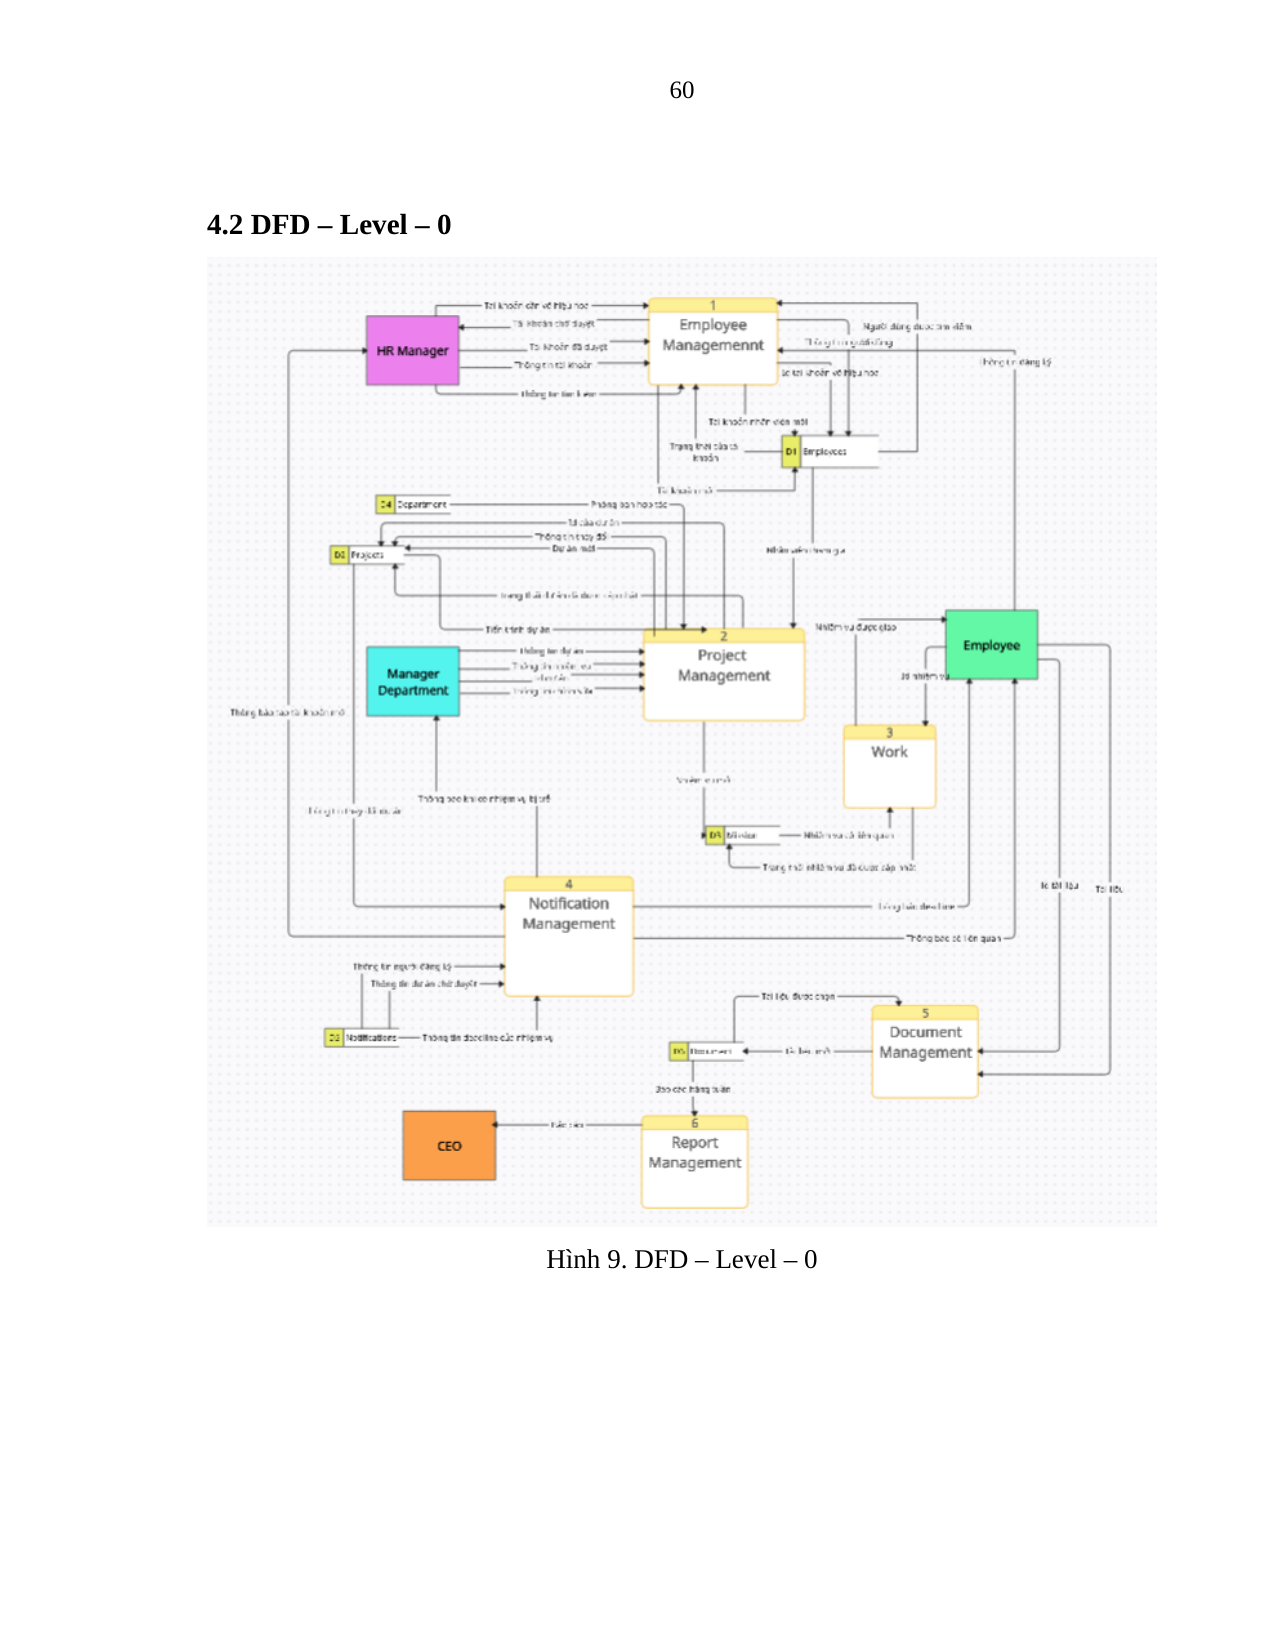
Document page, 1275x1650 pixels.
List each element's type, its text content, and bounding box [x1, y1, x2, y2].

text Hình 9. DFD – Level – 0 [207, 1243, 1157, 1274]
picture [206, 257, 1157, 1227]
text 4.2 DFD – Level – 0 [207, 207, 1157, 240]
